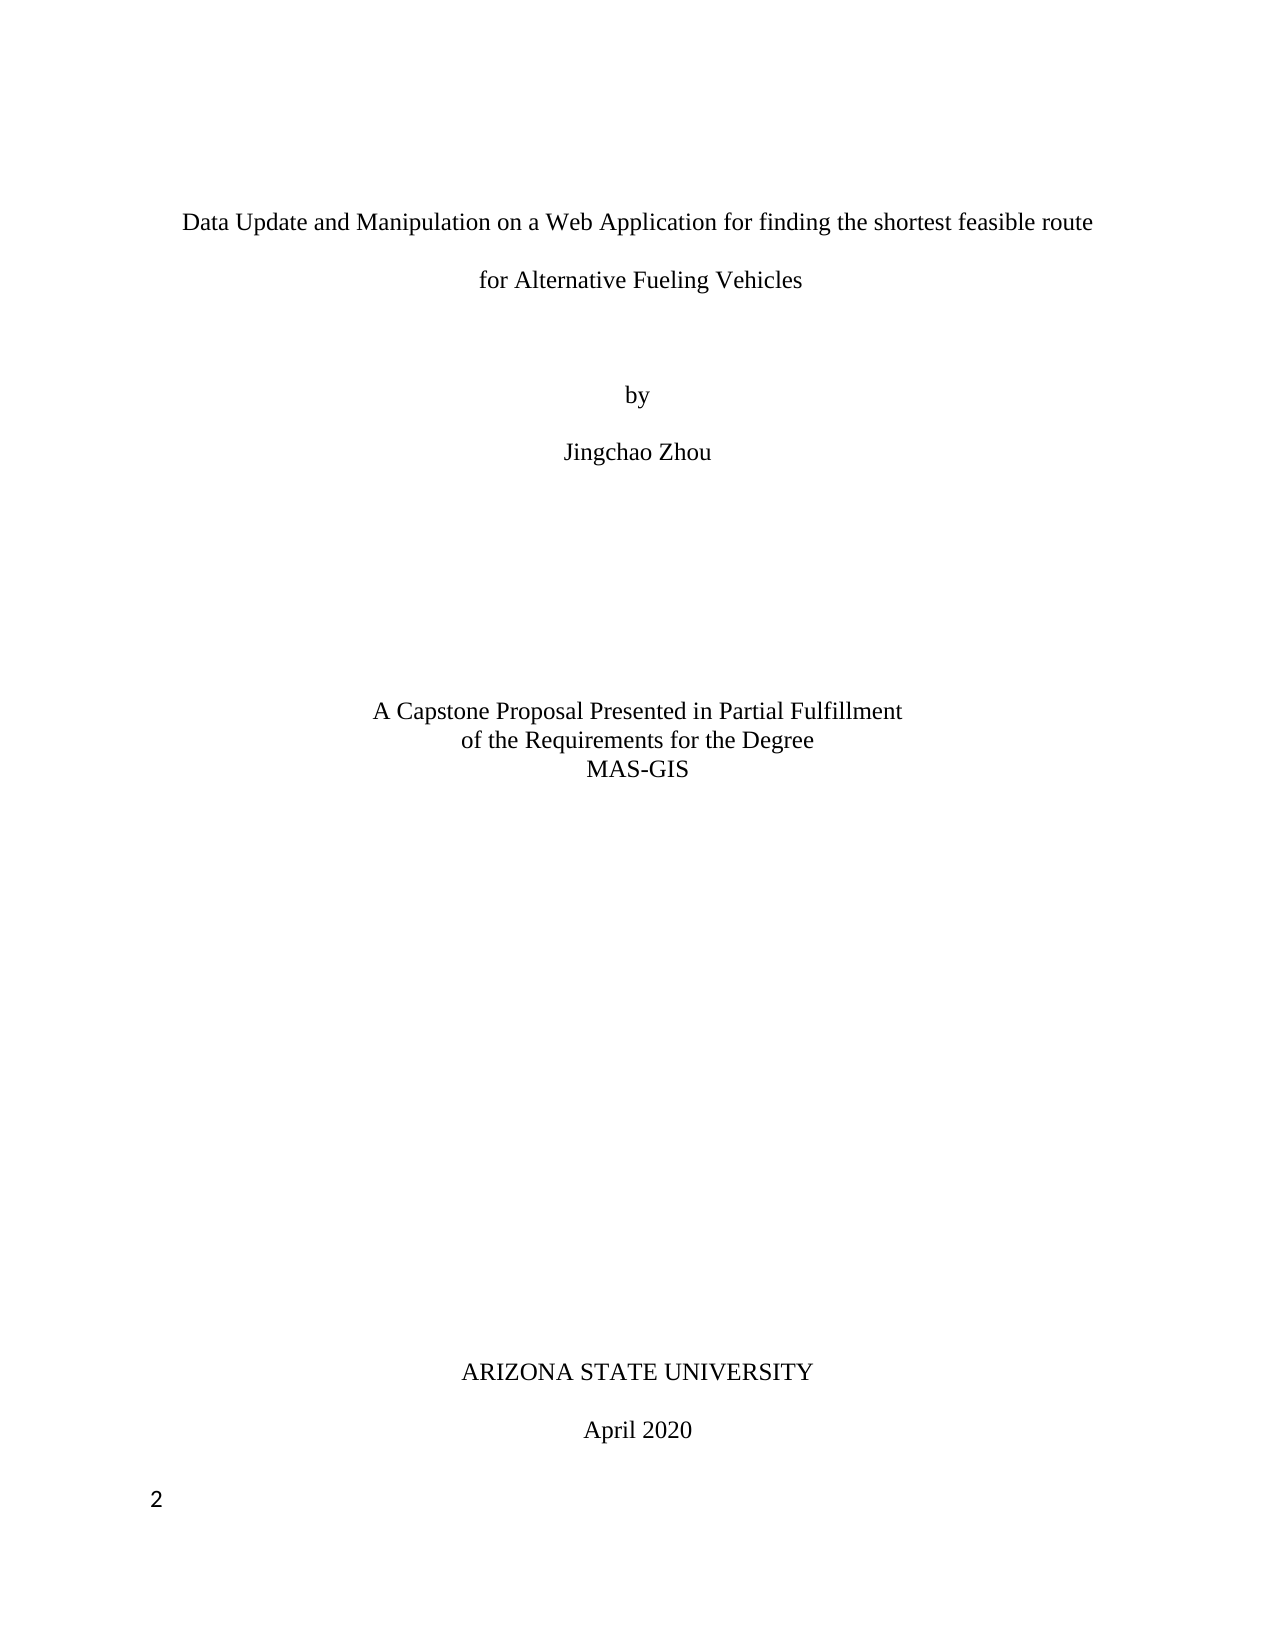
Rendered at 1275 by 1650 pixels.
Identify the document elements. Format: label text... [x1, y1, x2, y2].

text MAS-GIS [150, 754, 1125, 782]
text Jingchao Zhou [150, 437, 1125, 466]
text by [150, 380, 1125, 409]
text of the Requirements for the Degree [150, 725, 1125, 754]
text A Capstone Proposal Presented in Partial Fulfillment [150, 696, 1125, 725]
text April 2020 [150, 1415, 1125, 1444]
text for Alternative Fueling Vehicles [150, 265, 1125, 294]
text ARIZONA STATE UNIVERSITY [150, 1357, 1125, 1386]
text Data Update and Manipulation on a Web Application for finding the shortest feasible route [150, 207, 1125, 236]
